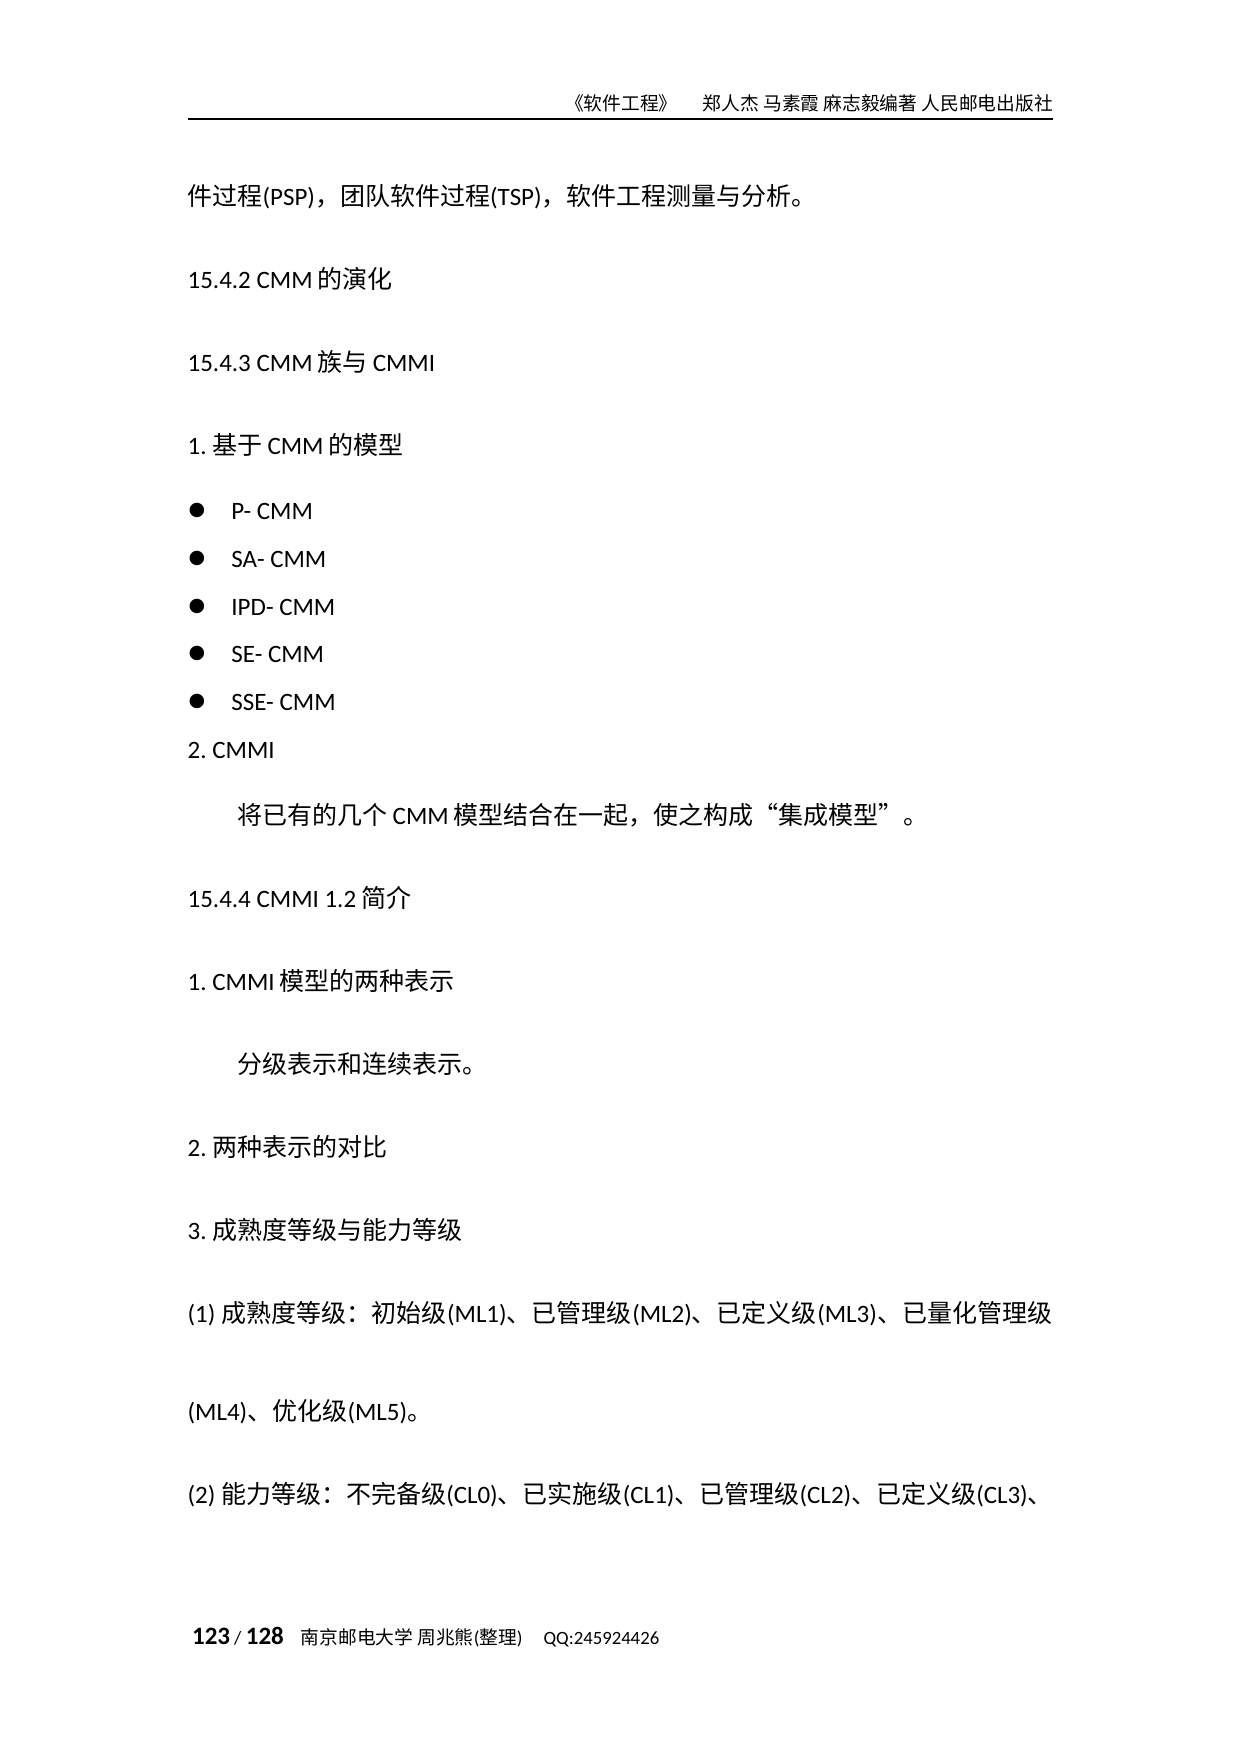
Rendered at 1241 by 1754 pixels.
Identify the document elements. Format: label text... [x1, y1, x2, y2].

text 1. CMMI模型的两种表示 [187, 947, 1053, 1012]
list SE- CMM [187, 638, 1053, 670]
list SA- CMM [187, 542, 1053, 575]
text 2. 两种表示的对比 [187, 1113, 1053, 1178]
list IPD- CMM [187, 590, 1053, 622]
text 1. 基于CMM的模型 [187, 411, 1053, 476]
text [187, 162, 1053, 227]
list P- CMM [187, 494, 1053, 527]
text 将已有的几个CMM模型结合在一起，使之构成“集成模型”。 [187, 781, 1053, 846]
text 15.4.3 CMM族与CMMI [187, 328, 1053, 393]
text 2. CMMI [187, 733, 1053, 766]
text 15.4.2 CMM的演化 [187, 245, 1053, 310]
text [187, 1460, 1053, 1525]
text 15.4.4 CMMI 1.2简介 [187, 864, 1053, 929]
text (1) 成熟度等级：初始级(ML1)、已管理级(ML2)、已定义级(ML3)、已量化管理级(ML4)、优化级(ML5)。 [187, 1279, 1053, 1442]
list SSE- CMM [187, 685, 1053, 718]
text 3. 成熟度等级与能力等级 [187, 1196, 1053, 1261]
text 分级表示和连续表示。 [187, 1030, 1053, 1095]
